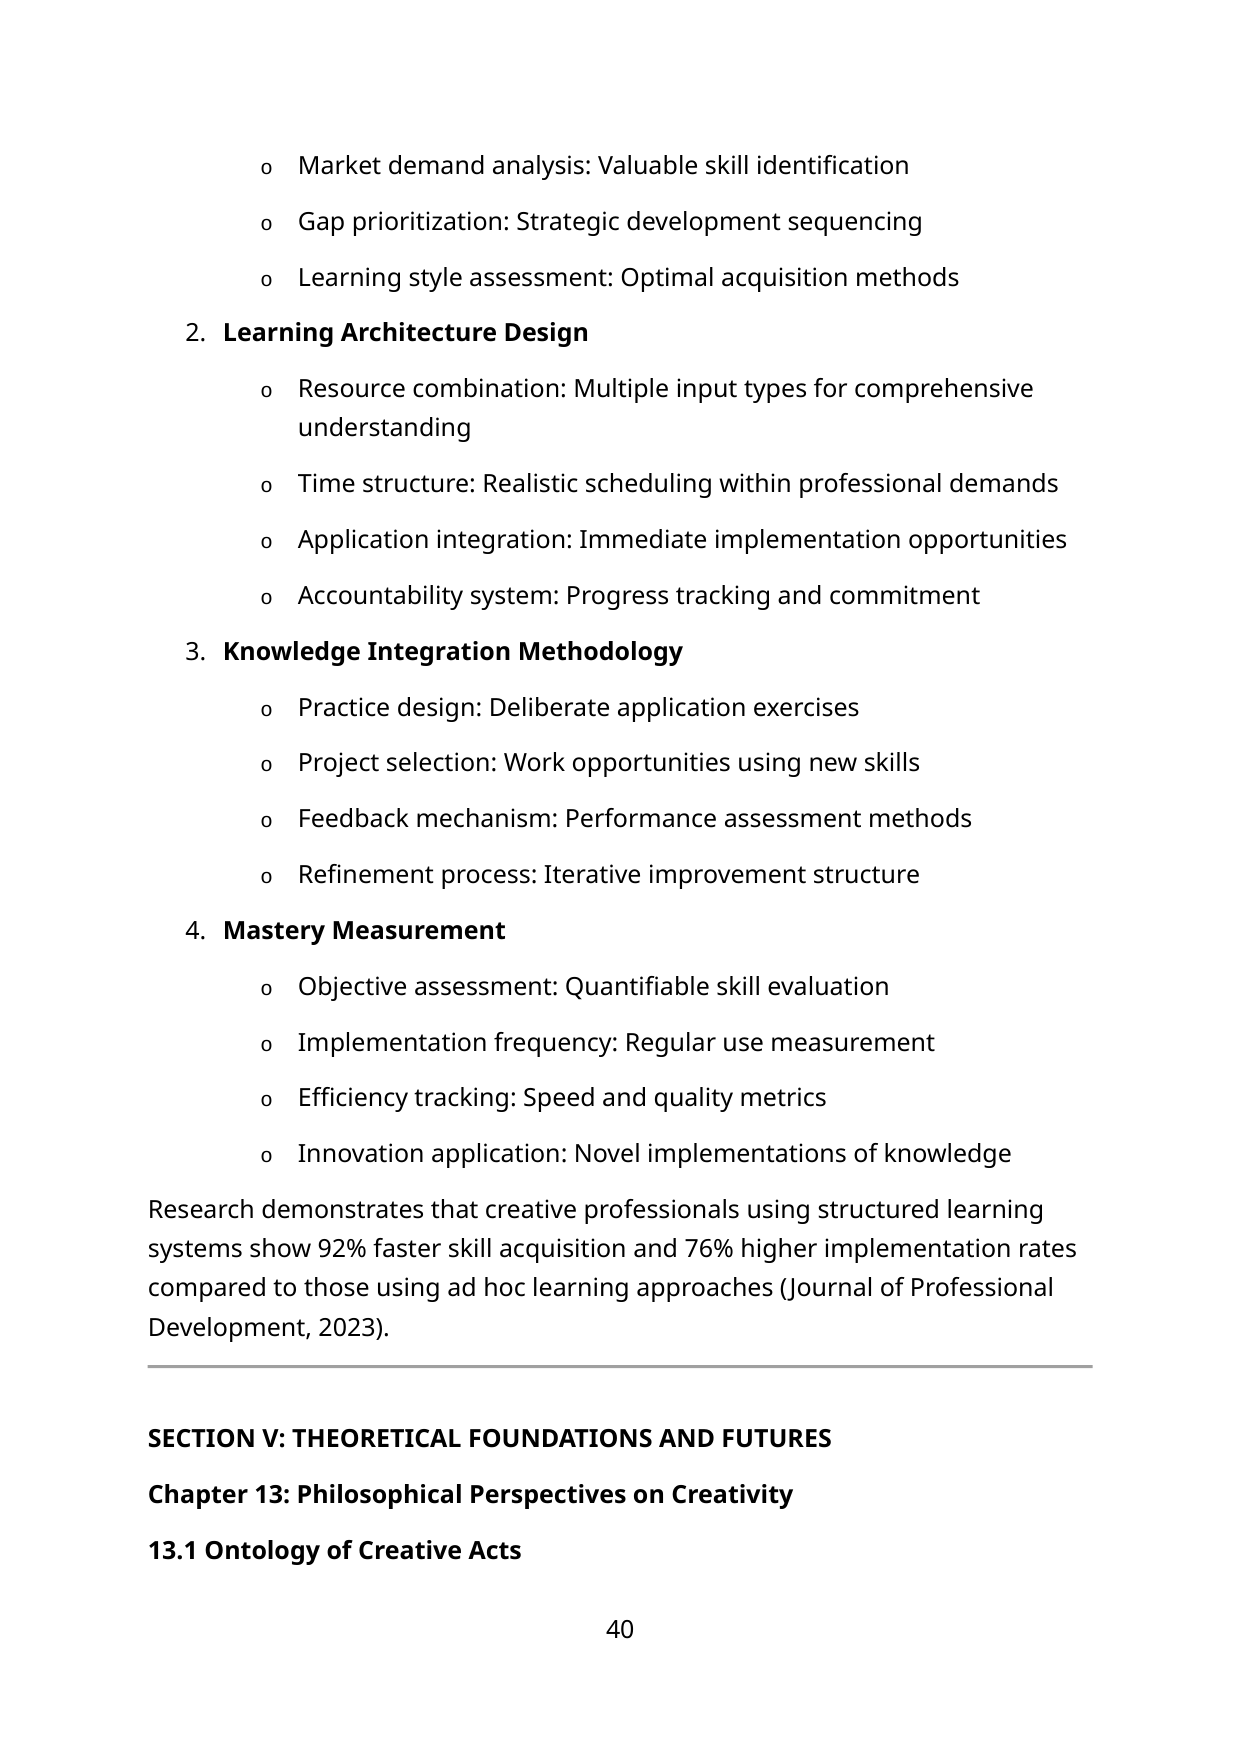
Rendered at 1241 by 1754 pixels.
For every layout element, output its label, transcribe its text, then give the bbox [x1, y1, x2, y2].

list Application integration: Immediate implementation opportunities [260, 522, 1093, 556]
list Objective assessment: Quantifiable skill evaluation [260, 968, 1093, 1002]
text Chapter 13: Philosophical Perspectives on Creativity [148, 1477, 1093, 1511]
list Practice design: Deliberate application exercises [260, 689, 1093, 723]
list Market demand analysis: Valuable skill identification [260, 148, 1093, 182]
list Time structure: Realistic scheduling within professional demands [260, 466, 1093, 500]
text SECTION V: THEORETICAL FOUNDATIONS AND FUTURES [148, 1421, 1093, 1455]
list Innovation application: Novel implementations of knowledge [260, 1136, 1093, 1170]
list Feedback mechanism: Performance assessment methods [260, 801, 1093, 835]
text Research demonstrates that creative professionals using structured learning systems show 92% faster skill acquisition and 76% higher implementation rates compared to those using ad hoc learning approaches (Journal of Professional Development, 2023). [148, 1192, 1093, 1343]
list Resource combination: Multiple input types for comprehensive understanding [260, 371, 1093, 444]
list Refinement process: Iterative improvement structure [260, 857, 1093, 891]
text 13.1 Ontology of Creative Acts [148, 1533, 1093, 1567]
list Mastery Measurement [185, 913, 1093, 947]
list Efficiency tracking: Speed and quality metrics [260, 1080, 1093, 1114]
list Learning Architecture Design [185, 315, 1093, 349]
list Gap prioritization: Strategic development sequencing [260, 203, 1093, 237]
list Implementation frequency: Regular use measurement [260, 1024, 1093, 1058]
list Learning style assessment: Optimal acquisition methods [260, 259, 1093, 293]
list Knowledge Integration Methodology [185, 633, 1093, 667]
list Accountability system: Progress tracking and commitment [260, 578, 1093, 612]
list Project selection: Work opportunities using new skills [260, 745, 1093, 779]
